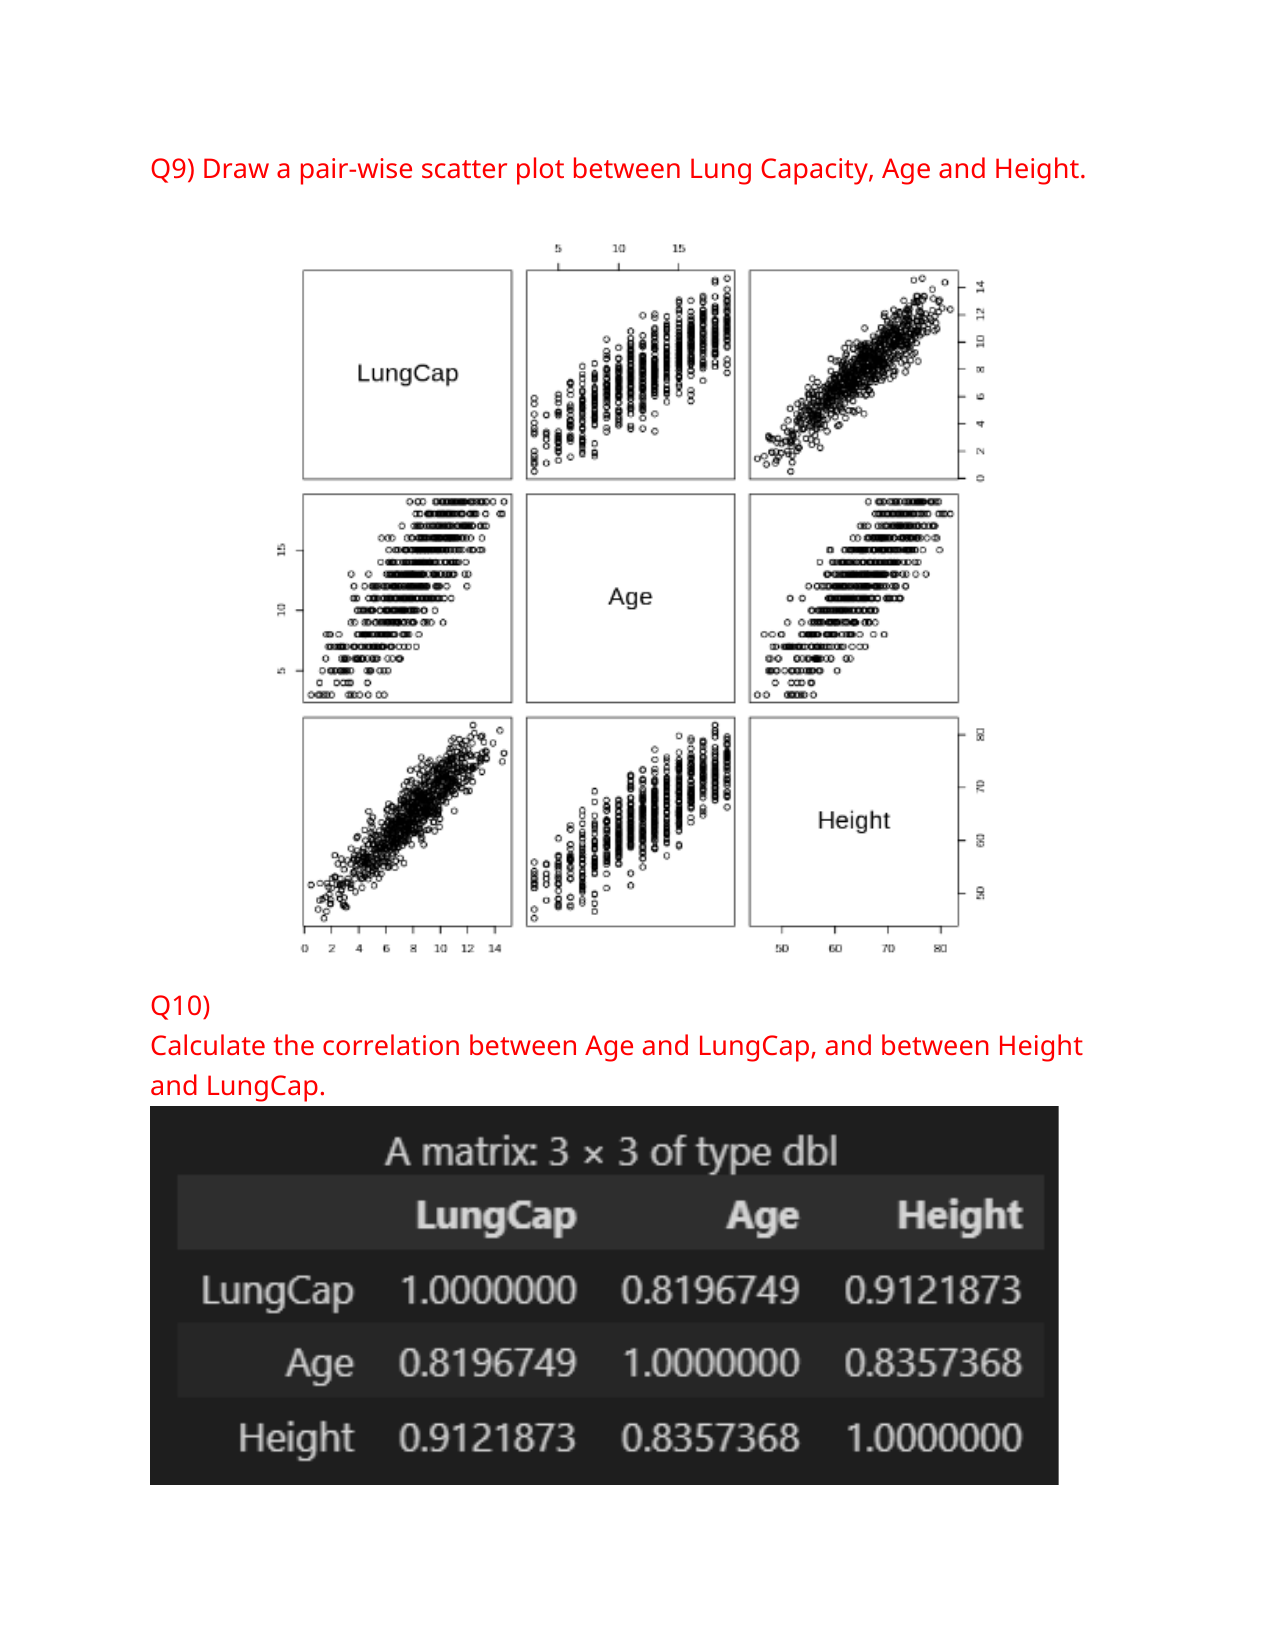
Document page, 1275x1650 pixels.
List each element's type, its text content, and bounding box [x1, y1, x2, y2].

subtitle Q10) Calculate the correlation between Age and LungCap, and between Height and LungCap. [150, 987, 1125, 1103]
subtitle Q9) Draw a pair-wise scatter plot between Lung Capacity, Age and Height. [150, 150, 1125, 187]
picture [240, 205, 1018, 982]
picture [150, 1106, 1059, 1485]
